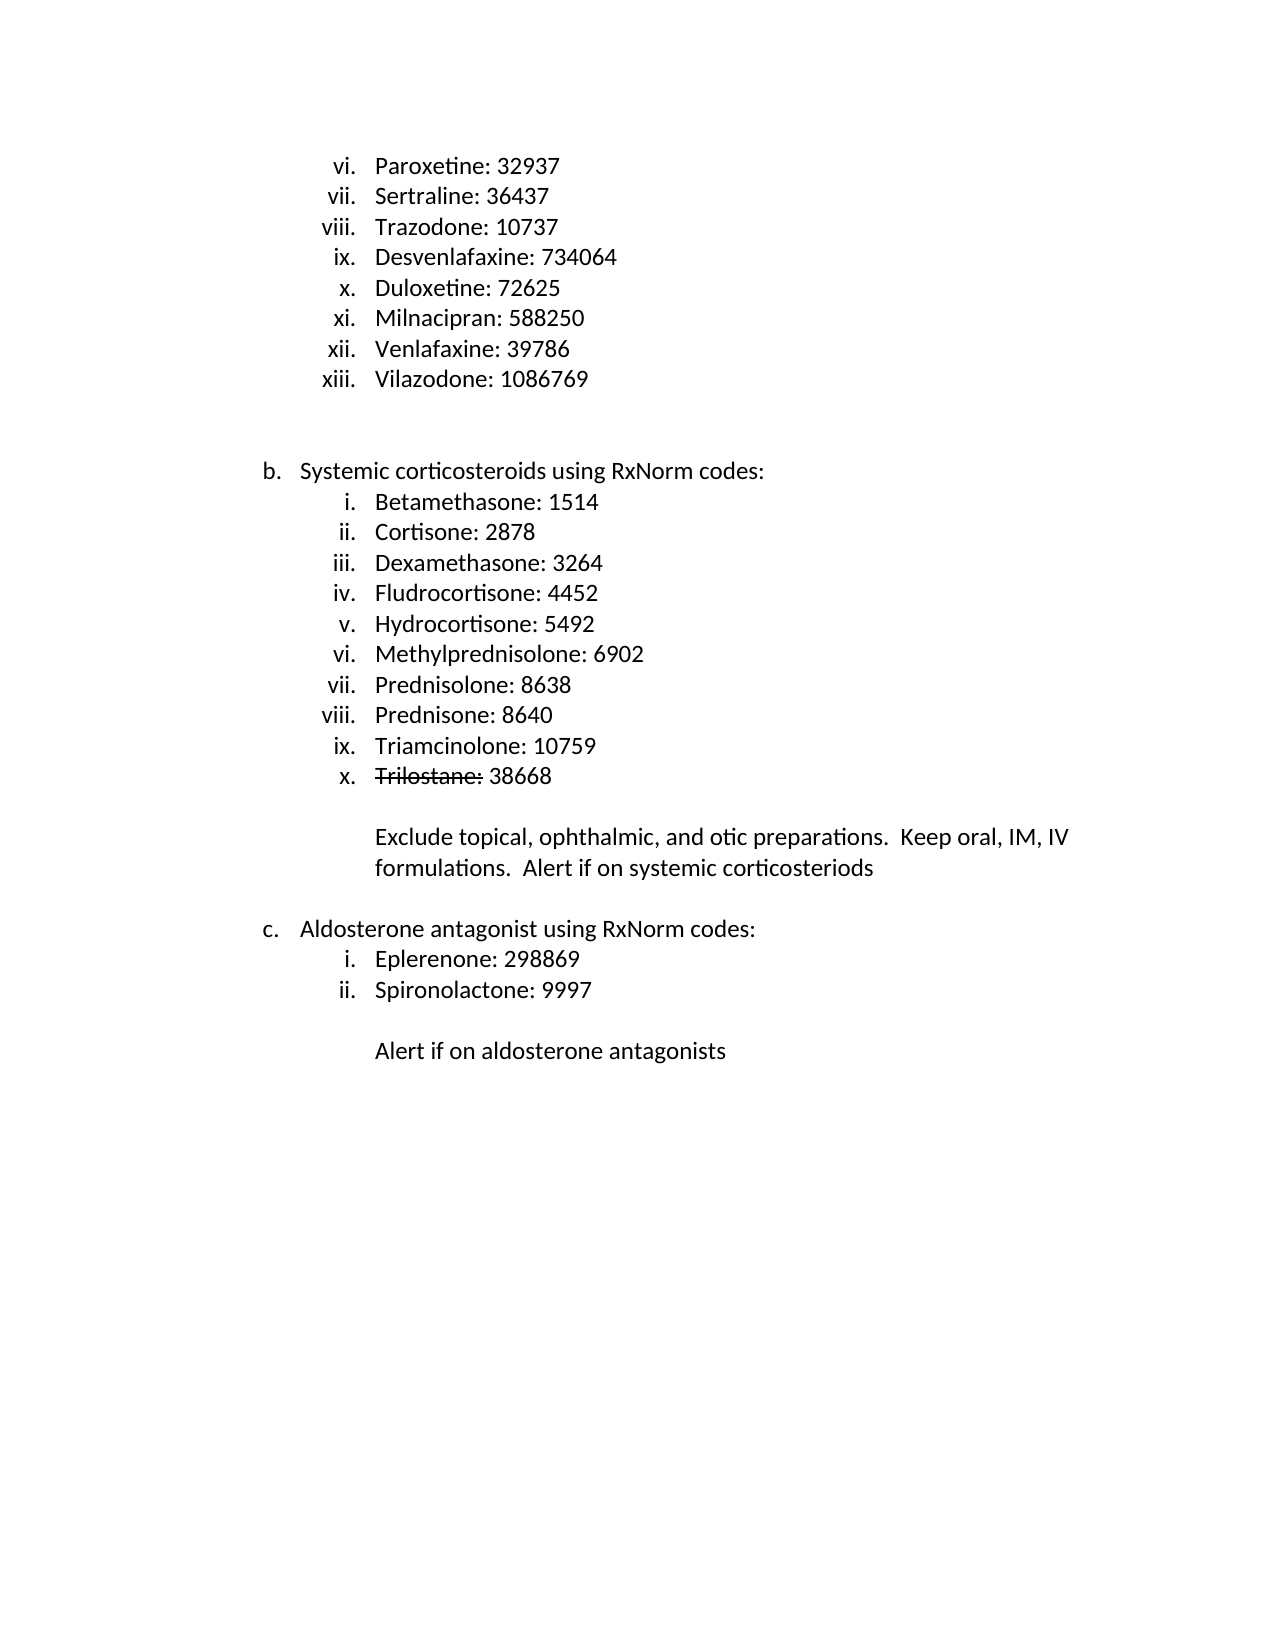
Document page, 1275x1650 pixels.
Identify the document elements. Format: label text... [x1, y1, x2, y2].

list Milnacipran: 588250 [356, 303, 1125, 333]
list Prednisolone: 8638 [356, 669, 1125, 699]
list Prednisone: 8640 [356, 699, 1125, 730]
list Betamethasone: 1514 [356, 486, 1125, 516]
list Desvenlafaxine: 734064 [356, 242, 1125, 272]
list Dexamethasone: 3264 [356, 547, 1125, 577]
list Systemic corticosteroids using RxNorm codes: [262, 455, 1125, 486]
list Spironolactone: 9997 Alert if on aldosterone antagonists [356, 974, 1125, 1066]
list Methylprednisolone: 6902 [356, 638, 1125, 669]
list Hydrocortisone: 5492 [356, 608, 1125, 638]
list Paroxetine: 32937 [356, 150, 1125, 181]
list Cortisone: 2878 [356, 516, 1125, 547]
list Duloxetine: 72625 [356, 272, 1125, 303]
list Vilazodone: 1086769 [356, 364, 1125, 455]
list Trilostane: 38668 Exclude topical, ophthalmic, and otic preparations. Keep oral, IM, IV formulations. Alert if on systemic corticosteriods [356, 760, 1125, 913]
list Venlafaxine: 39786 [356, 333, 1125, 364]
list Fludrocortisone: 4452 [356, 577, 1125, 608]
list Sertraline: 36437 [356, 181, 1125, 211]
list Trazodone: 10737 [356, 211, 1125, 242]
list Aldosterone antagonist using RxNorm codes: [262, 913, 1125, 943]
list Triamcinolone: 10759 [356, 730, 1125, 760]
list Eplerenone: 298869 [356, 943, 1125, 974]
